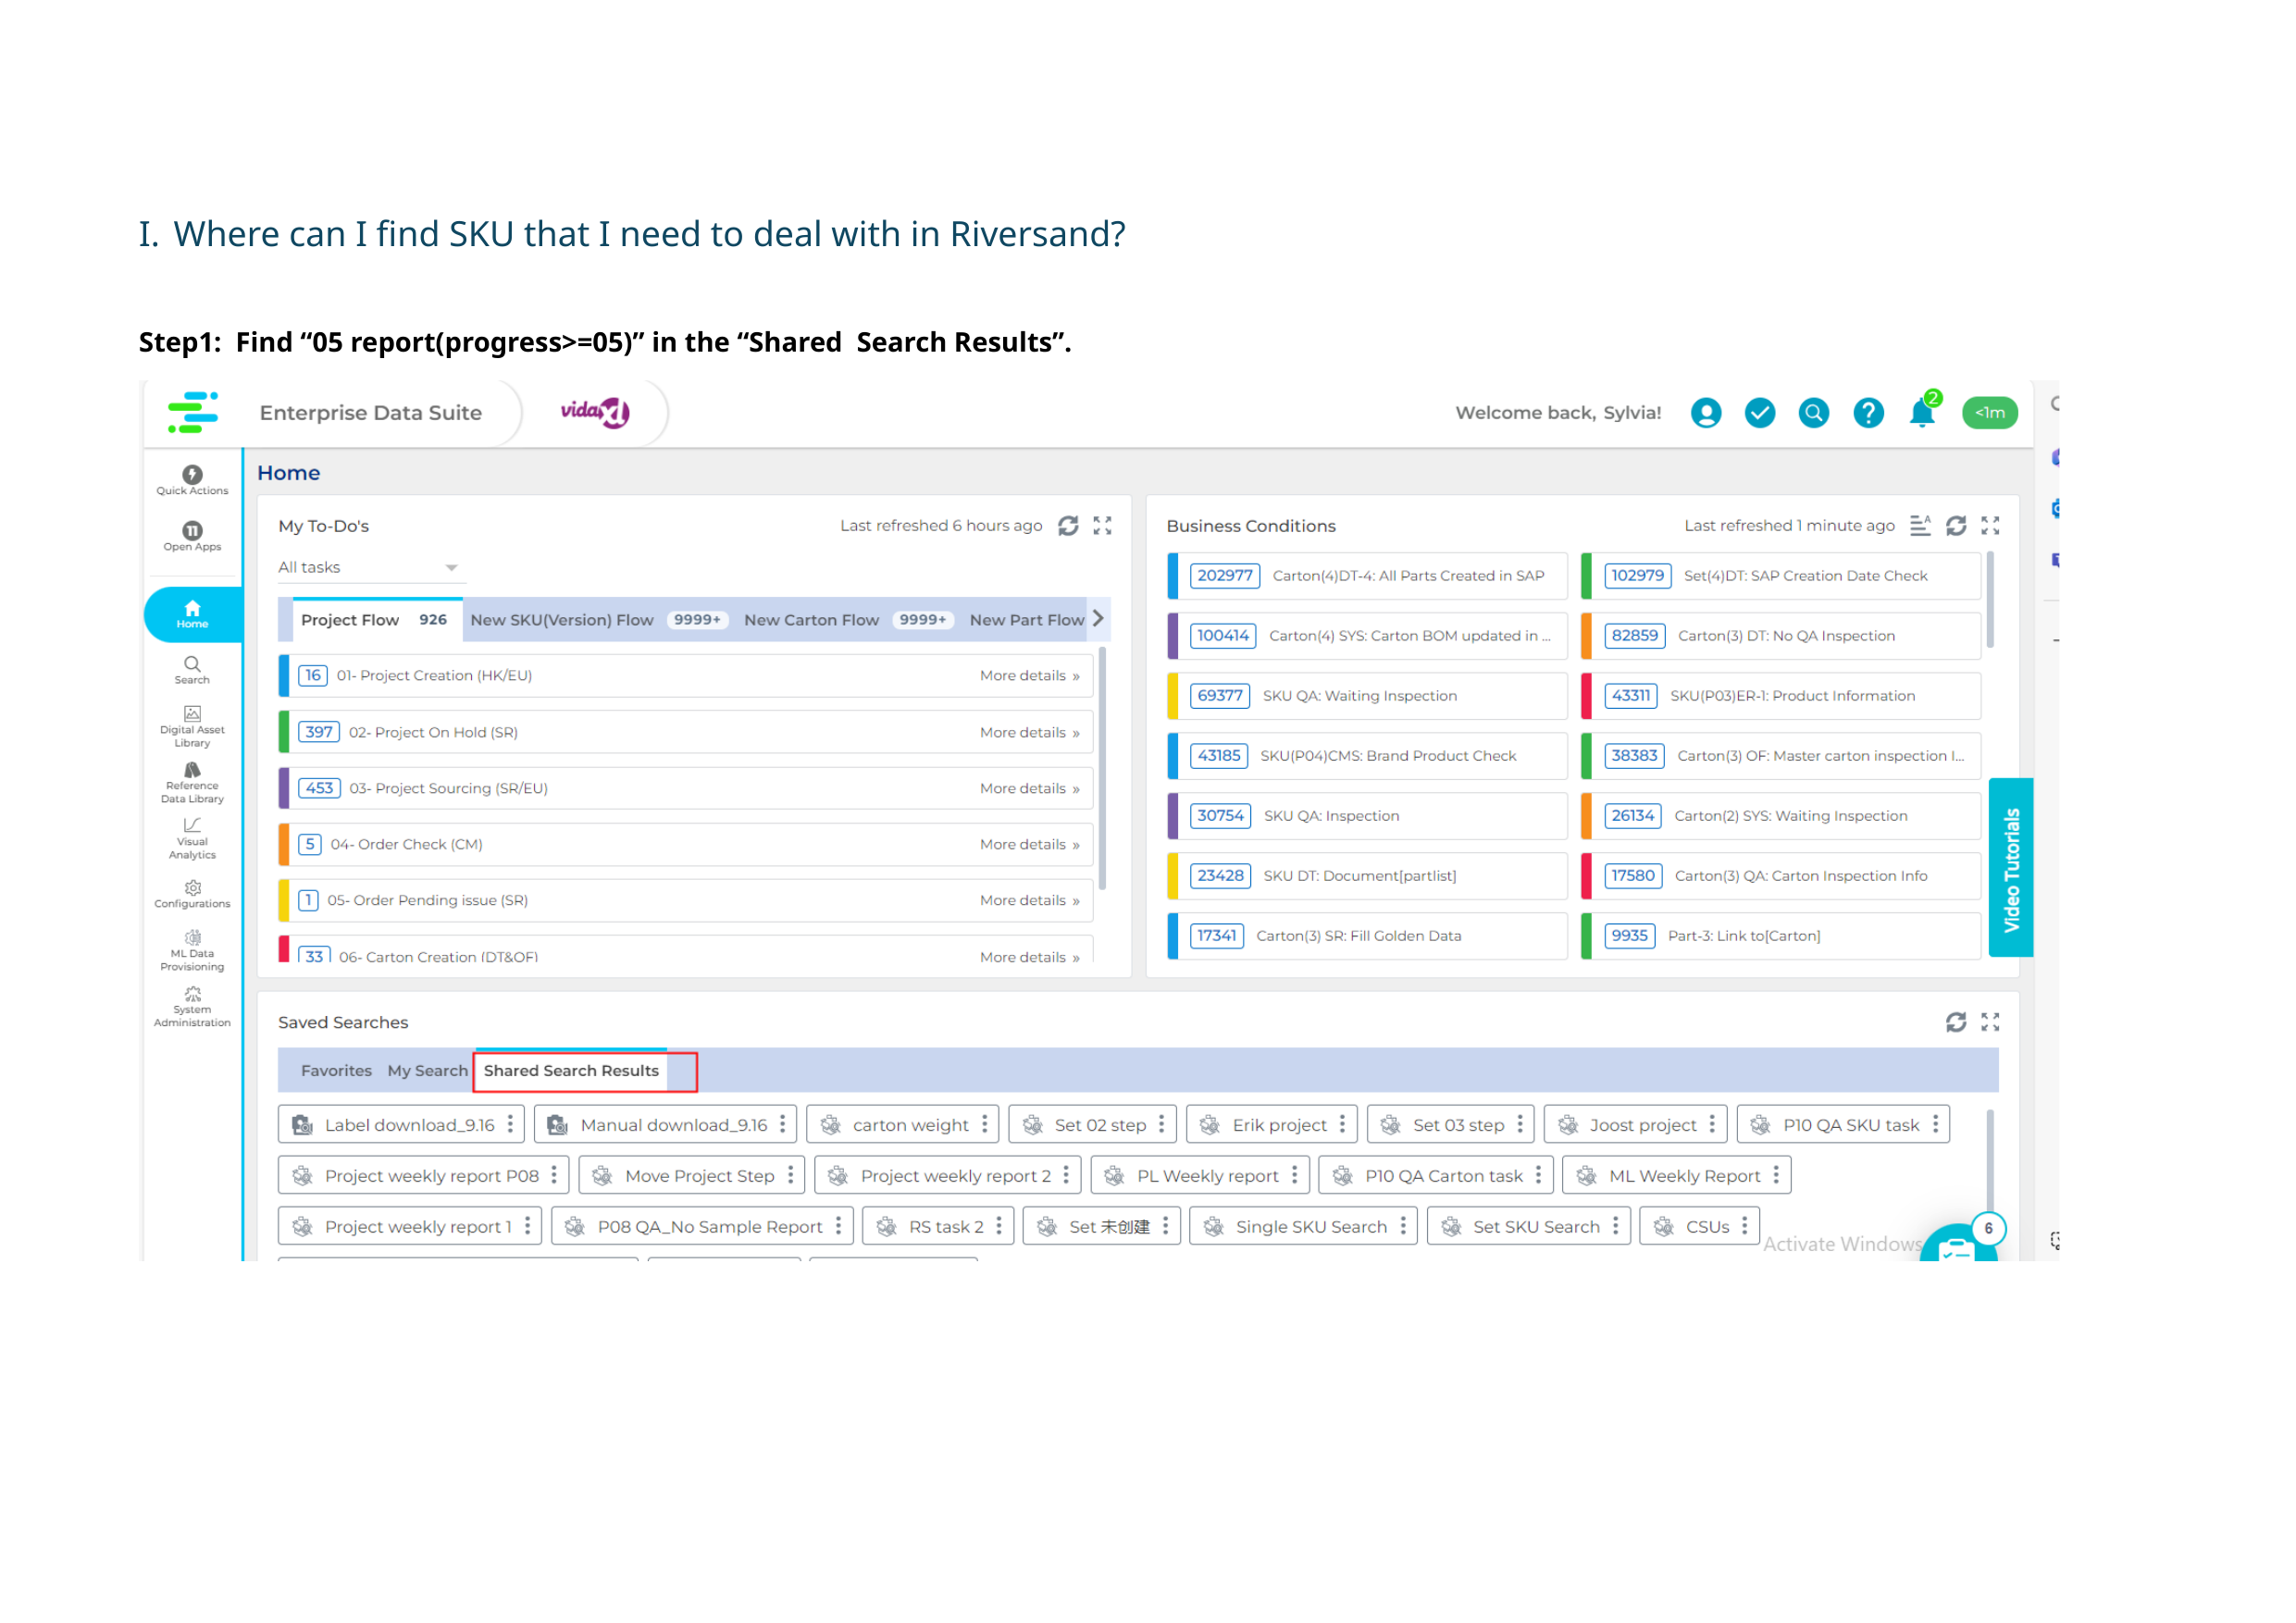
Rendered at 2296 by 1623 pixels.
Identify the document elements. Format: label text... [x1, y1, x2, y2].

picture [186, 601, 199, 615]
picture [190, 622, 207, 627]
picture [183, 621, 189, 627]
text Step1: Find “05 report(progress>=05)” in the “Shared Search Results”. [139, 323, 2156, 360]
subtitle Where can I find SKU that I need to deal with in Riversand? [139, 210, 2156, 257]
picture [139, 380, 2060, 1261]
